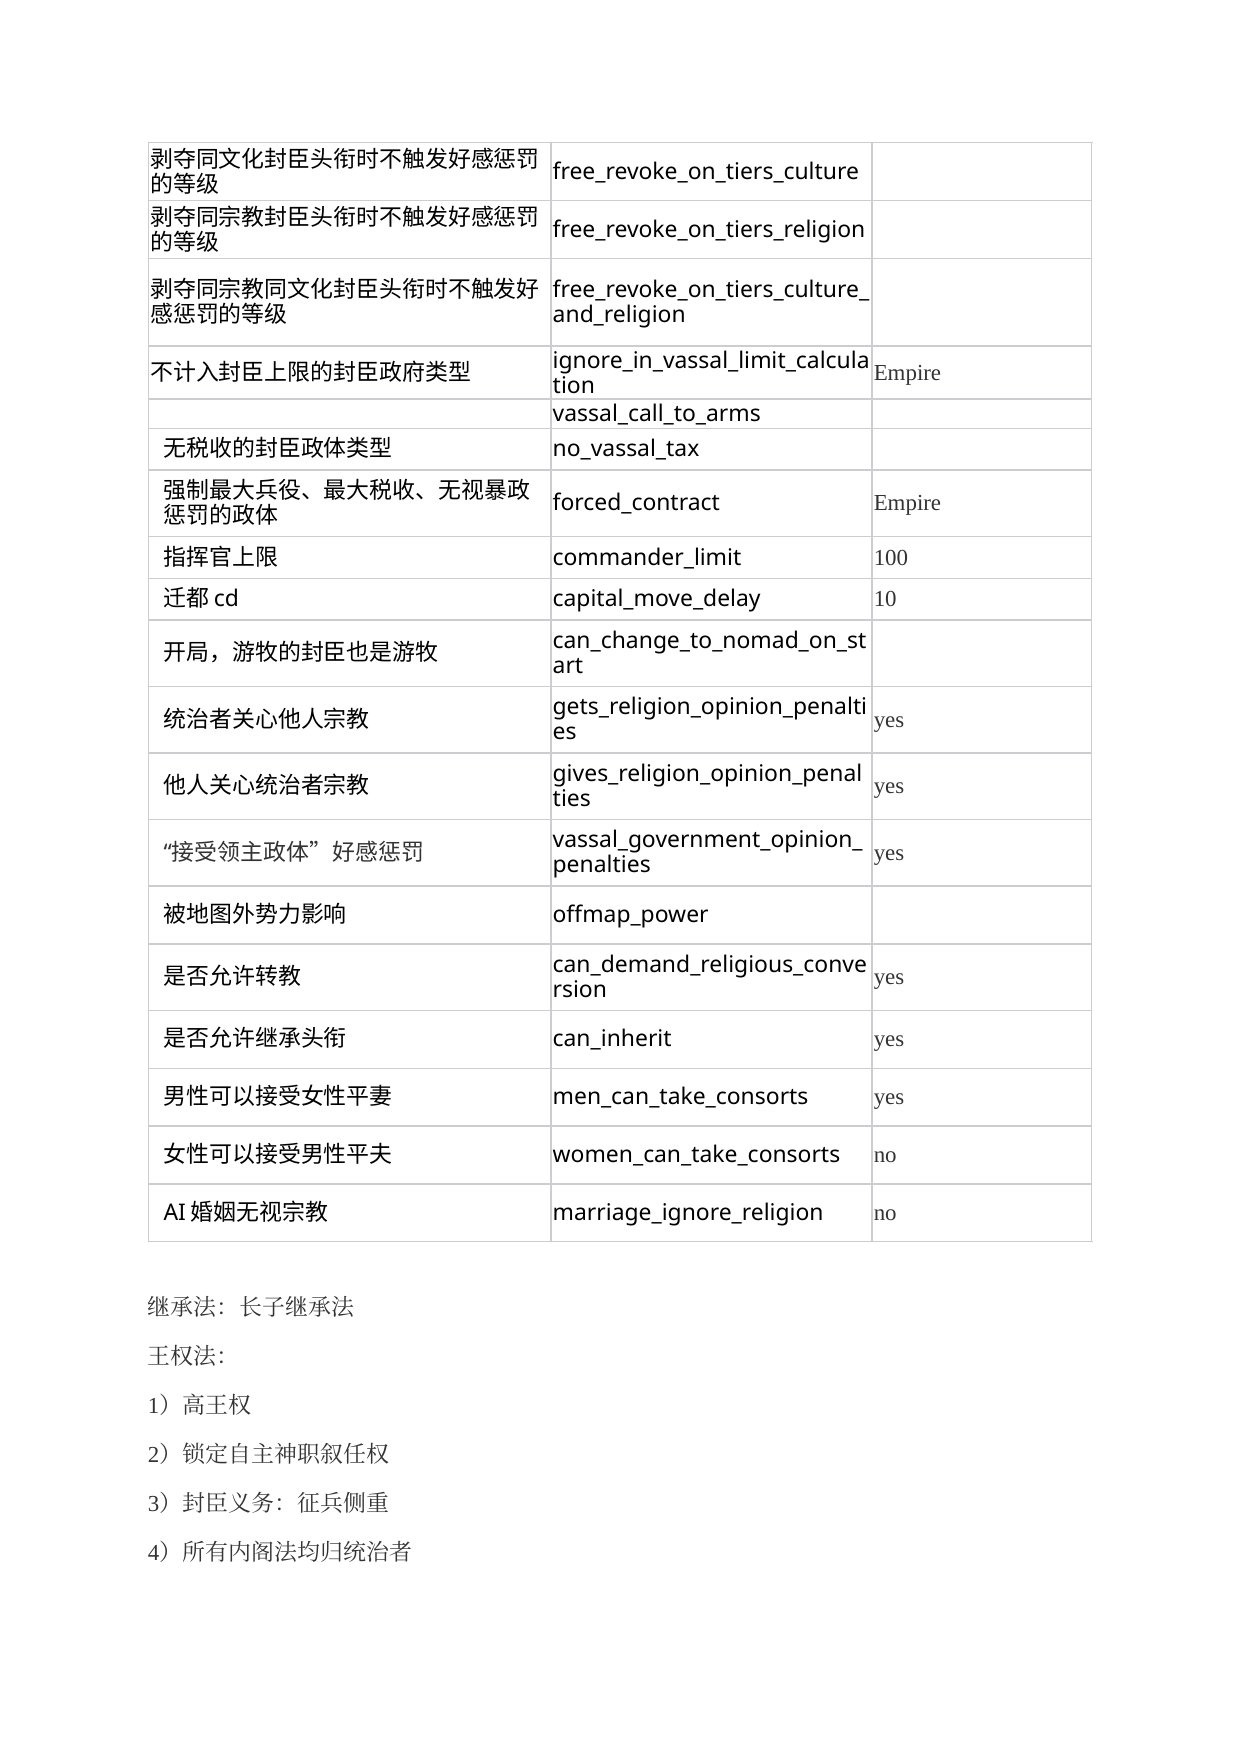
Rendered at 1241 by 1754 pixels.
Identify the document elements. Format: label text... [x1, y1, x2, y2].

table_cell 他人关心统治者宗教 [149, 754, 550, 819]
table_cell 10 [873, 579, 1091, 619]
table_cell yes [873, 945, 1091, 1009]
table_cell 女性可以接受男性平夫 [149, 1127, 550, 1183]
table_cell gets_religion_opinion_penalties [552, 687, 871, 752]
table_cell yes [873, 687, 1091, 752]
table_cell marriage_ignore_religion [552, 1185, 871, 1241]
table_cell 开局，游牧的封臣也是游牧 [149, 621, 550, 686]
table_cell forced_contract [552, 471, 871, 536]
table_cell ignore_in_vassal_limit_calculation [552, 347, 871, 398]
list 继承法：长子继承法 [148, 1289, 1093, 1322]
table_cell vassal_government_opinion_penalties [552, 820, 871, 885]
table_cell [873, 887, 1091, 943]
table_cell free_revoke_on_tiers_culture_and_religion [552, 259, 871, 345]
table_cell 不计入封臣上限的封臣政府类型 [149, 347, 550, 398]
table_cell commander_limit [552, 537, 871, 577]
table_cell 男性可以接受女性平妻 [149, 1069, 550, 1125]
table_cell [873, 621, 1091, 686]
table_cell no [873, 1127, 1091, 1183]
table_cell 剥夺同宗教封臣头衔时不触发好感惩罚的等级 [149, 201, 550, 257]
table_cell men_can_take_consorts [552, 1069, 871, 1125]
table_cell vassal_call_to_arms [552, 400, 871, 428]
table_cell [873, 429, 1091, 469]
table_cell can_change_to_nomad_on_start [552, 621, 871, 686]
table_cell [873, 259, 1091, 345]
table_cell gives_religion_opinion_penalties [552, 754, 871, 819]
table_cell [873, 400, 1091, 428]
table_cell 强制最大兵役、最大税收、无视暴政惩罚的政体 [149, 471, 550, 536]
table_cell 是否允许继承头衔 [149, 1011, 550, 1067]
table_cell 迁都cd [149, 579, 550, 619]
table_cell yes [873, 754, 1091, 819]
table_cell [873, 201, 1091, 257]
table_cell women_can_take_consorts [552, 1127, 871, 1183]
table_cell can_demand_religious_conversion [552, 945, 871, 1009]
table_cell “接受领主政体”好感惩罚 [149, 820, 550, 885]
table_cell [149, 400, 550, 428]
table_cell no [873, 1185, 1091, 1241]
list 高王权 [148, 1387, 1093, 1420]
table_cell Empire [873, 471, 1091, 536]
table_cell capital_move_delay [552, 579, 871, 619]
table_cell 是否允许转教 [149, 945, 550, 1009]
table_cell yes [873, 820, 1091, 885]
table_cell can_inherit [552, 1011, 871, 1067]
table_cell yes [873, 1069, 1091, 1125]
list 封臣义务：征兵侧重 [148, 1485, 1093, 1518]
table_cell AI婚姻无视宗教 [149, 1185, 550, 1241]
list 王权法： [148, 1338, 1093, 1371]
table_cell 被地图外势力影响 [149, 887, 550, 943]
list 所有内阁法均归统治者 [148, 1534, 1093, 1567]
table_cell 剥夺同文化封臣头衔时不触发好感惩罚的等级 [149, 143, 550, 199]
table_cell 统治者关心他人宗教 [149, 687, 550, 752]
table_cell free_revoke_on_tiers_culture [552, 143, 871, 199]
table_cell 剥夺同宗教同文化封臣头衔时不触发好感惩罚的等级 [149, 259, 550, 345]
table_cell Empire [873, 347, 1091, 398]
table_cell 100 [873, 537, 1091, 577]
table_cell yes [873, 1011, 1091, 1067]
table_cell 无税收的封臣政体类型 [149, 429, 550, 469]
table_cell free_revoke_on_tiers_religion [552, 201, 871, 257]
table_cell 指挥官上限 [149, 537, 550, 577]
table_cell offmap_power [552, 887, 871, 943]
table_cell [873, 143, 1091, 199]
list 锁定自主神职叙任权 [148, 1436, 1093, 1469]
table_cell no_vassal_tax [552, 429, 871, 469]
